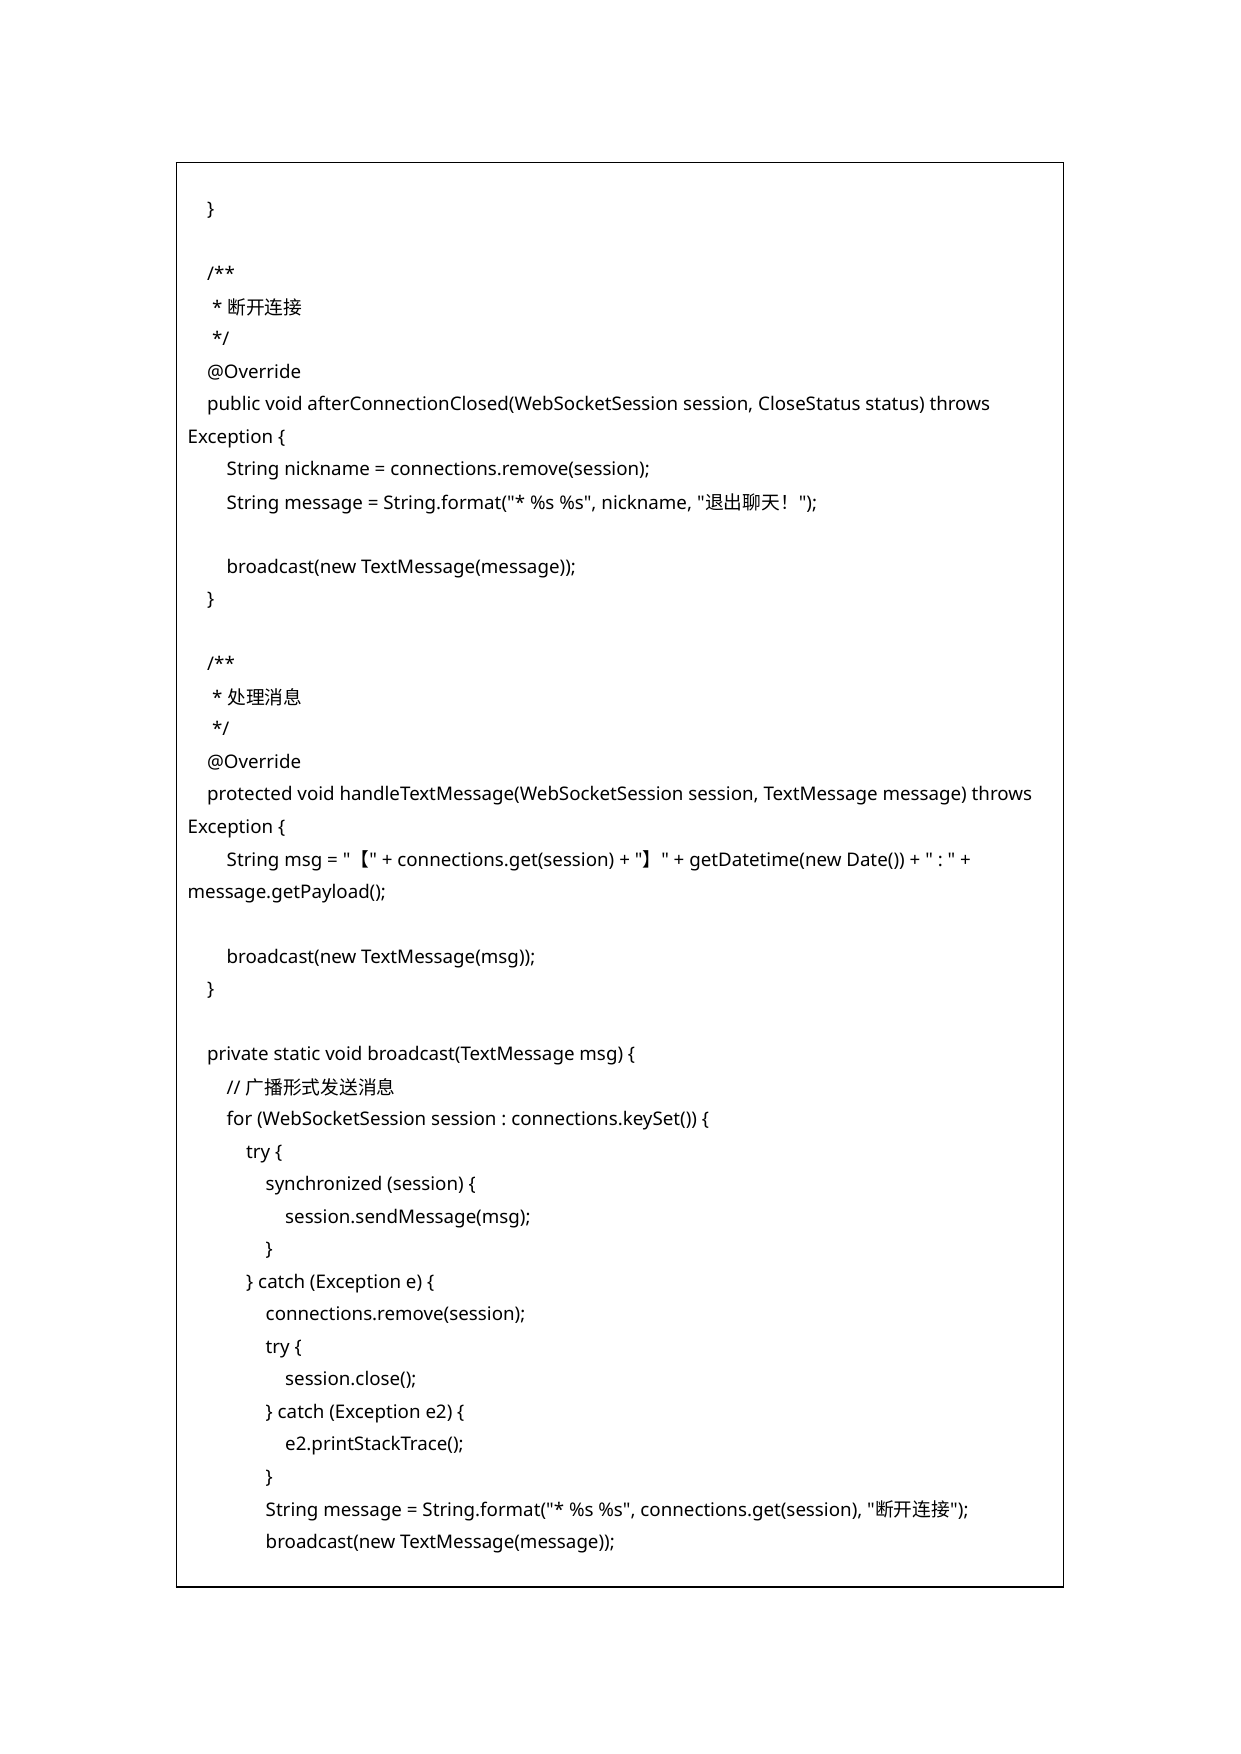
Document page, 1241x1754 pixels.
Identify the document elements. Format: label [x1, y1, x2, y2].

table_header [177, 163, 1063, 1586]
